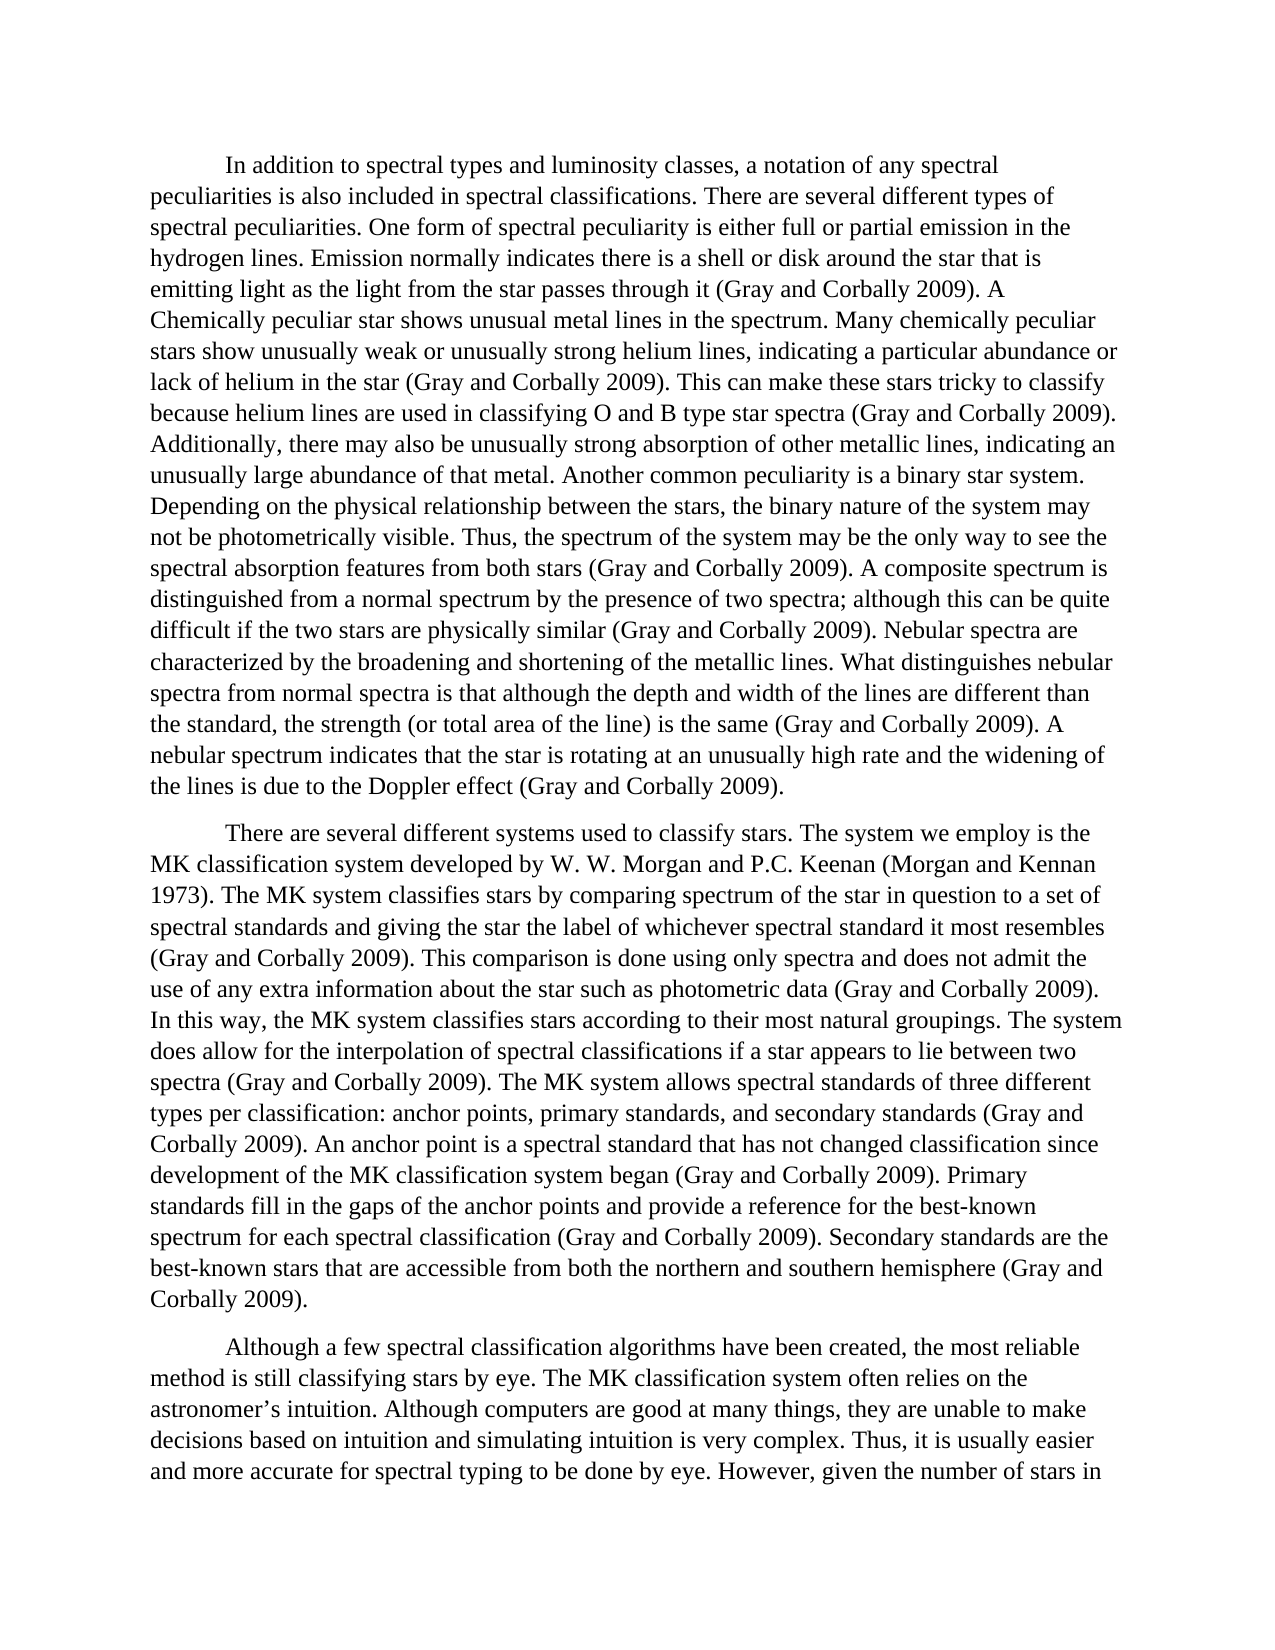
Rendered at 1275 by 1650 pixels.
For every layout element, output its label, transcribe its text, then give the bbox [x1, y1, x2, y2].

text There are several different systems used to classify stars. The system we employ is the MK classification system developed by W. W. Morgan and P.C. Keenan (Morgan and Kennan 1973). The MK system classifies stars by comparing spectrum of the star in question to a set of spectral standards and giving the star the label of whichever spectral standard it most resembles (Gray and Corbally 2009). This comparison is done using only spectra and does not admit the use of any extra information about the star such as photometric data (Gray and Corbally 2009). In this way, the MK system classifies stars according to their most natural groupings. The system does allow for the interpolation of spectral classifications if a star appears to lie between two spectra (Gray and Corbally 2009). The MK system allows spectral standards of three different types per classification: anchor points, primary standards, and secondary standards (Gray and Corbally 2009). An anchor point is a spectral standard that has not changed classification since development of the MK classification system began (Gray and Corbally 2009). Primary standards fill in the gaps of the anchor points and provide a reference for the best-known spectrum for each spectral classification (Gray and Corbally 2009). Secondary standards are the best-known stars that are accessible from both the northern and southern hemisphere (Gray and Corbally 2009). [150, 818, 1125, 1313]
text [150, 1332, 1125, 1485]
text In addition to spectral types and luminosity classes, a notation of any spectral peculiarities is also included in spectral classifications. There are several different types of spectral peculiarities. One form of spectral peculiarity is either full or partial emission in the hydrogen lines. Emission normally indicates there is a shell or disk around the star that is emitting light as the light from the star passes through it (Gray and Corbally 2009). A Chemically peculiar star shows unusual metal lines in the spectrum. Many chemically peculiar stars show unusually weak or unusually strong helium lines, indicating a particular abundance or lack of helium in the star (Gray and Corbally 2009). This can make these stars tricky to classify because helium lines are used in classifying O and B type star spectra (Gray and Corbally 2009). Additionally, there may also be unusually strong absorption of other metallic lines, indicating an unusually large abundance of that metal. Another common peculiarity is a binary star system. Depending on the physical relationship between the stars, the binary nature of the system may not be photometrically visible. Thus, the spectrum of the system may be the only way to see the spectral absorption features from both stars (Gray and Corbally 2009). A composite spectrum is distinguished from a normal spectrum by the presence of two spectra; although this can be quite difficult if the two stars are physically similar (Gray and Corbally 2009). Nebular spectra are characterized by the broadening and shortening of the metallic lines. What distinguishes nebular spectra from normal spectra is that although the depth and width of the lines are different than the standard, the strength (or total area of the line) is the same (Gray and Corbally 2009). A nebular spectrum indicates that the star is rotating at an unusually high rate and the widening of the lines is due to the Doppler effect (Gray and Corbally 2009). [150, 150, 1125, 799]
